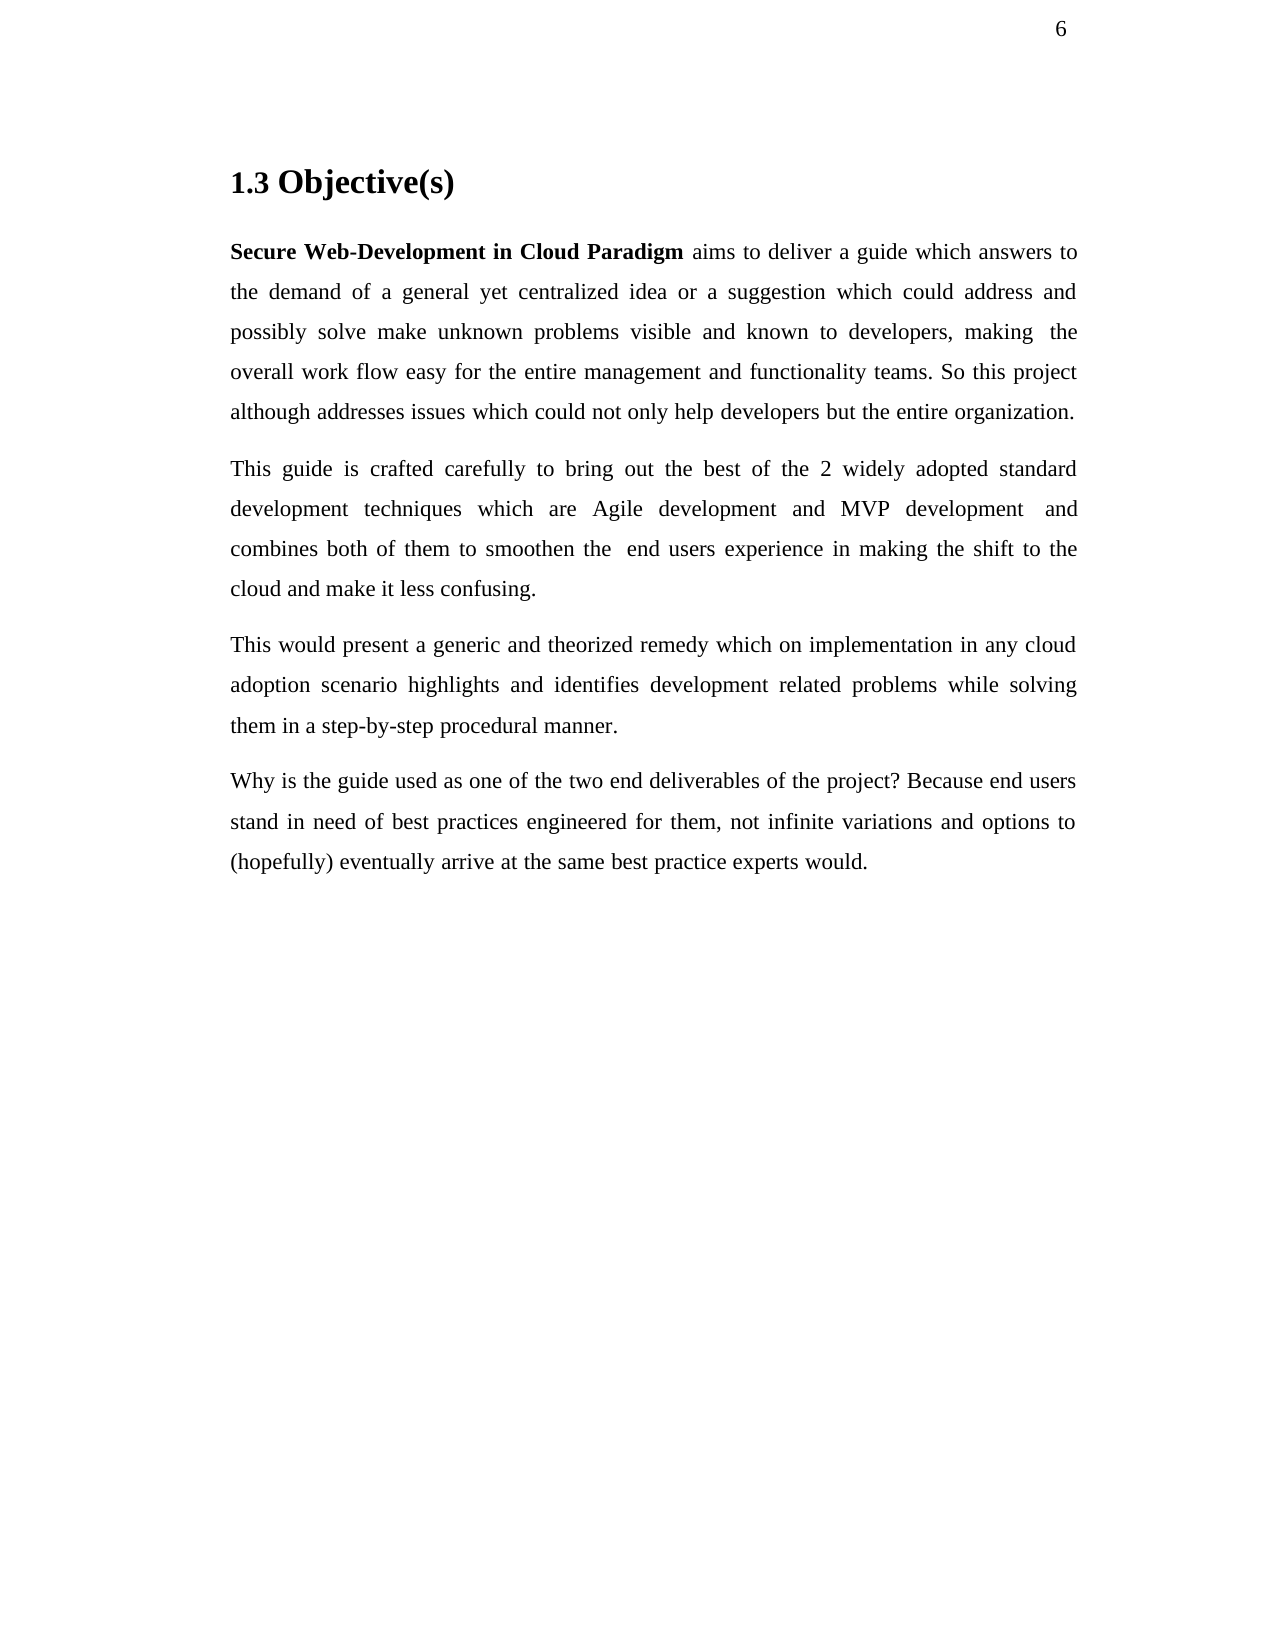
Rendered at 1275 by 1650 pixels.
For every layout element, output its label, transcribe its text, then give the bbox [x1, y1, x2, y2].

text Secure Web-Development in Cloud Paradigm aims to deliver a guide which answers to the demand of a general yet centralized idea or a suggestion which could address and possibly solve make unknown problems visible and known to developers, making the overall work flow easy for the entire management and functionality teams. So this project although addresses issues which could not only help developers but the entire organization. [230, 238, 1078, 424]
subtitle Objective(s) [230, 162, 1171, 201]
text This would present a generic and theorized remedy which on implementation in any cloud adoption scenario highlights and identifies development related problems while solving them in a step-by-step procedural manner. [230, 631, 1078, 738]
text Why is the guide used as one of the two end deliverables of the project? Because end users stand in need of best practices engineered for them, not infinite variations and options to (hopefully) eventually arrive at the same best practice experts would. [230, 767, 1078, 874]
text This guide is crafted carefully to bring out the best of the 2 widely adopted standard development techniques which are Agile development and MVP development and combines both of them to smoothen the end users experience in making the shift to the cloud and make it less confusing. [230, 454, 1078, 602]
